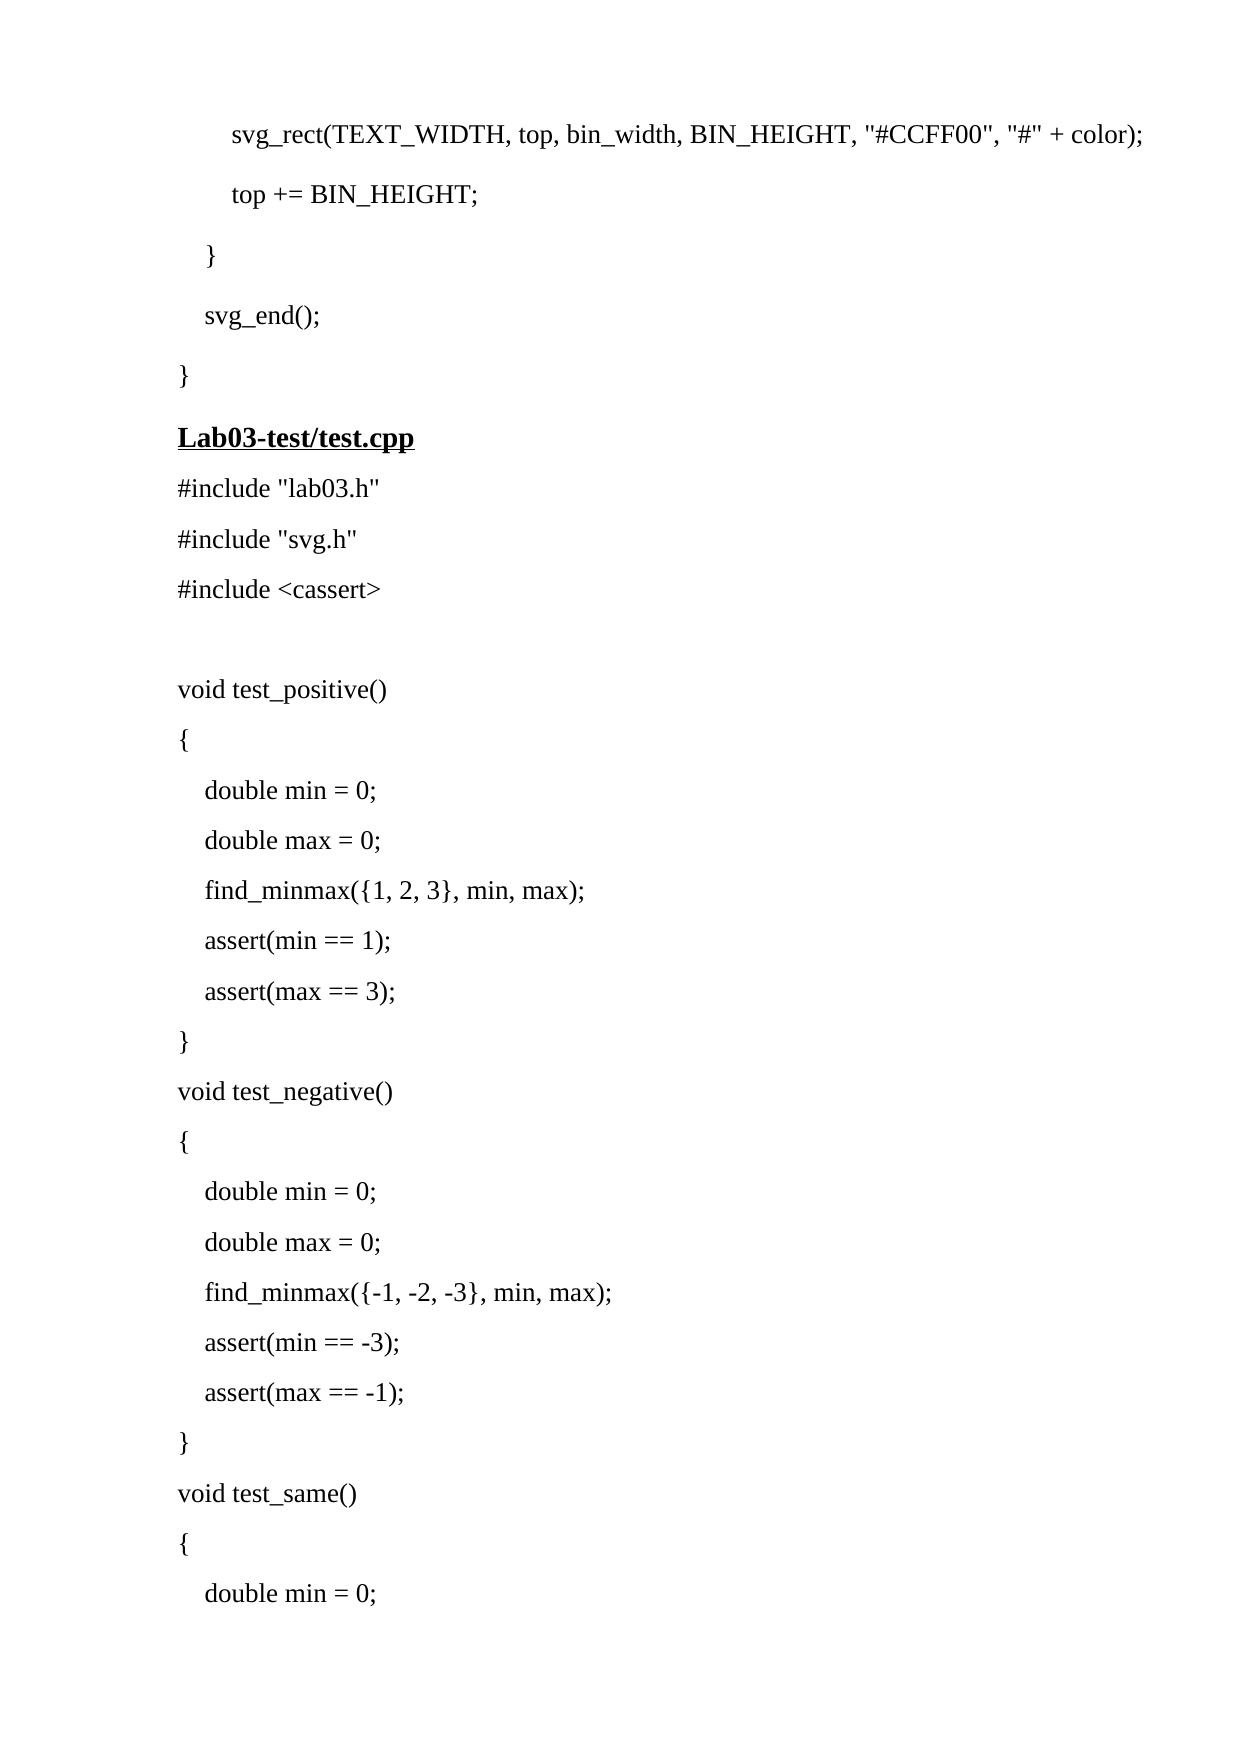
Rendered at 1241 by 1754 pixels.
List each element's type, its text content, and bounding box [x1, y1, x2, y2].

text double max = 0; [177, 1226, 1152, 1257]
text void test_negative() [177, 1075, 1152, 1106]
text double min = 0; [177, 774, 1152, 805]
text #include <cassert> [177, 573, 1152, 604]
text svg_end(); [177, 299, 1152, 330]
text Lab03-test/test.cpp [177, 420, 1152, 453]
text assert(max == -1); [177, 1376, 1152, 1407]
text } [177, 1426, 1152, 1458]
text #include "svg.h" [177, 523, 1152, 554]
text assert(min == -3); [177, 1326, 1152, 1357]
text { [177, 723, 1152, 755]
text find_minmax({1, 2, 3}, min, max); [177, 874, 1152, 905]
text { [177, 1125, 1152, 1156]
text } [177, 1025, 1152, 1056]
text void test_same() [177, 1477, 1152, 1508]
text top += BIN_HEIGHT; [177, 178, 1152, 209]
text #include "lab03.h" [177, 472, 1152, 504]
text void test_positive() [177, 673, 1152, 704]
text find_minmax({-1, -2, -3}, min, max); [177, 1276, 1152, 1307]
text { [177, 1527, 1152, 1558]
text } [177, 239, 1152, 270]
text assert(min == 1); [177, 924, 1152, 956]
text double min = 0; [177, 1577, 1152, 1608]
text svg_rect(TEXT_WIDTH, top, bin_width, BIN_HEIGHT, "#CCFF00", "#" + color); [177, 118, 1152, 149]
text double max = 0; [177, 824, 1152, 855]
text assert(max == 3); [177, 974, 1152, 1006]
text double min = 0; [177, 1175, 1152, 1207]
text } [177, 359, 1152, 391]
